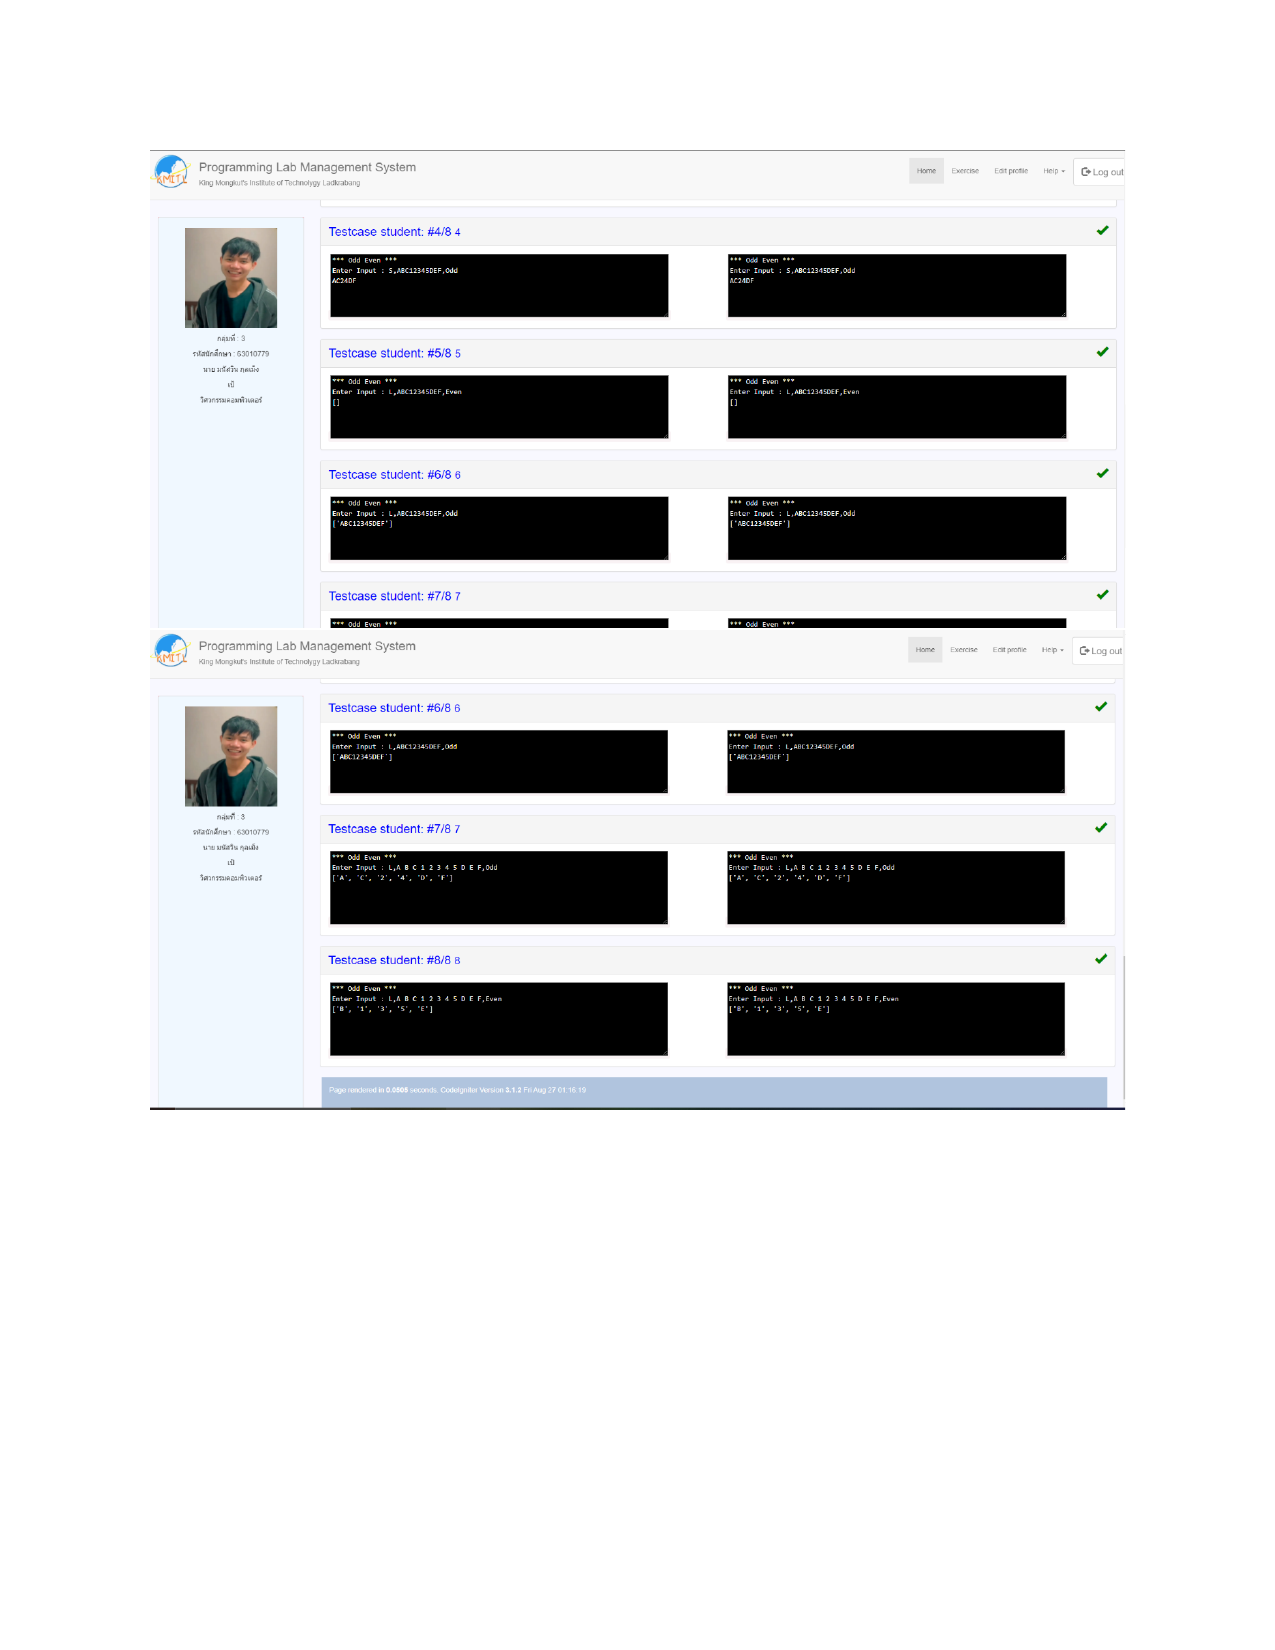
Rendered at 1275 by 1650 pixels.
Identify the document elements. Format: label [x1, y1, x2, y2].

picture [150, 630, 1125, 1110]
picture [150, 150, 1125, 628]
